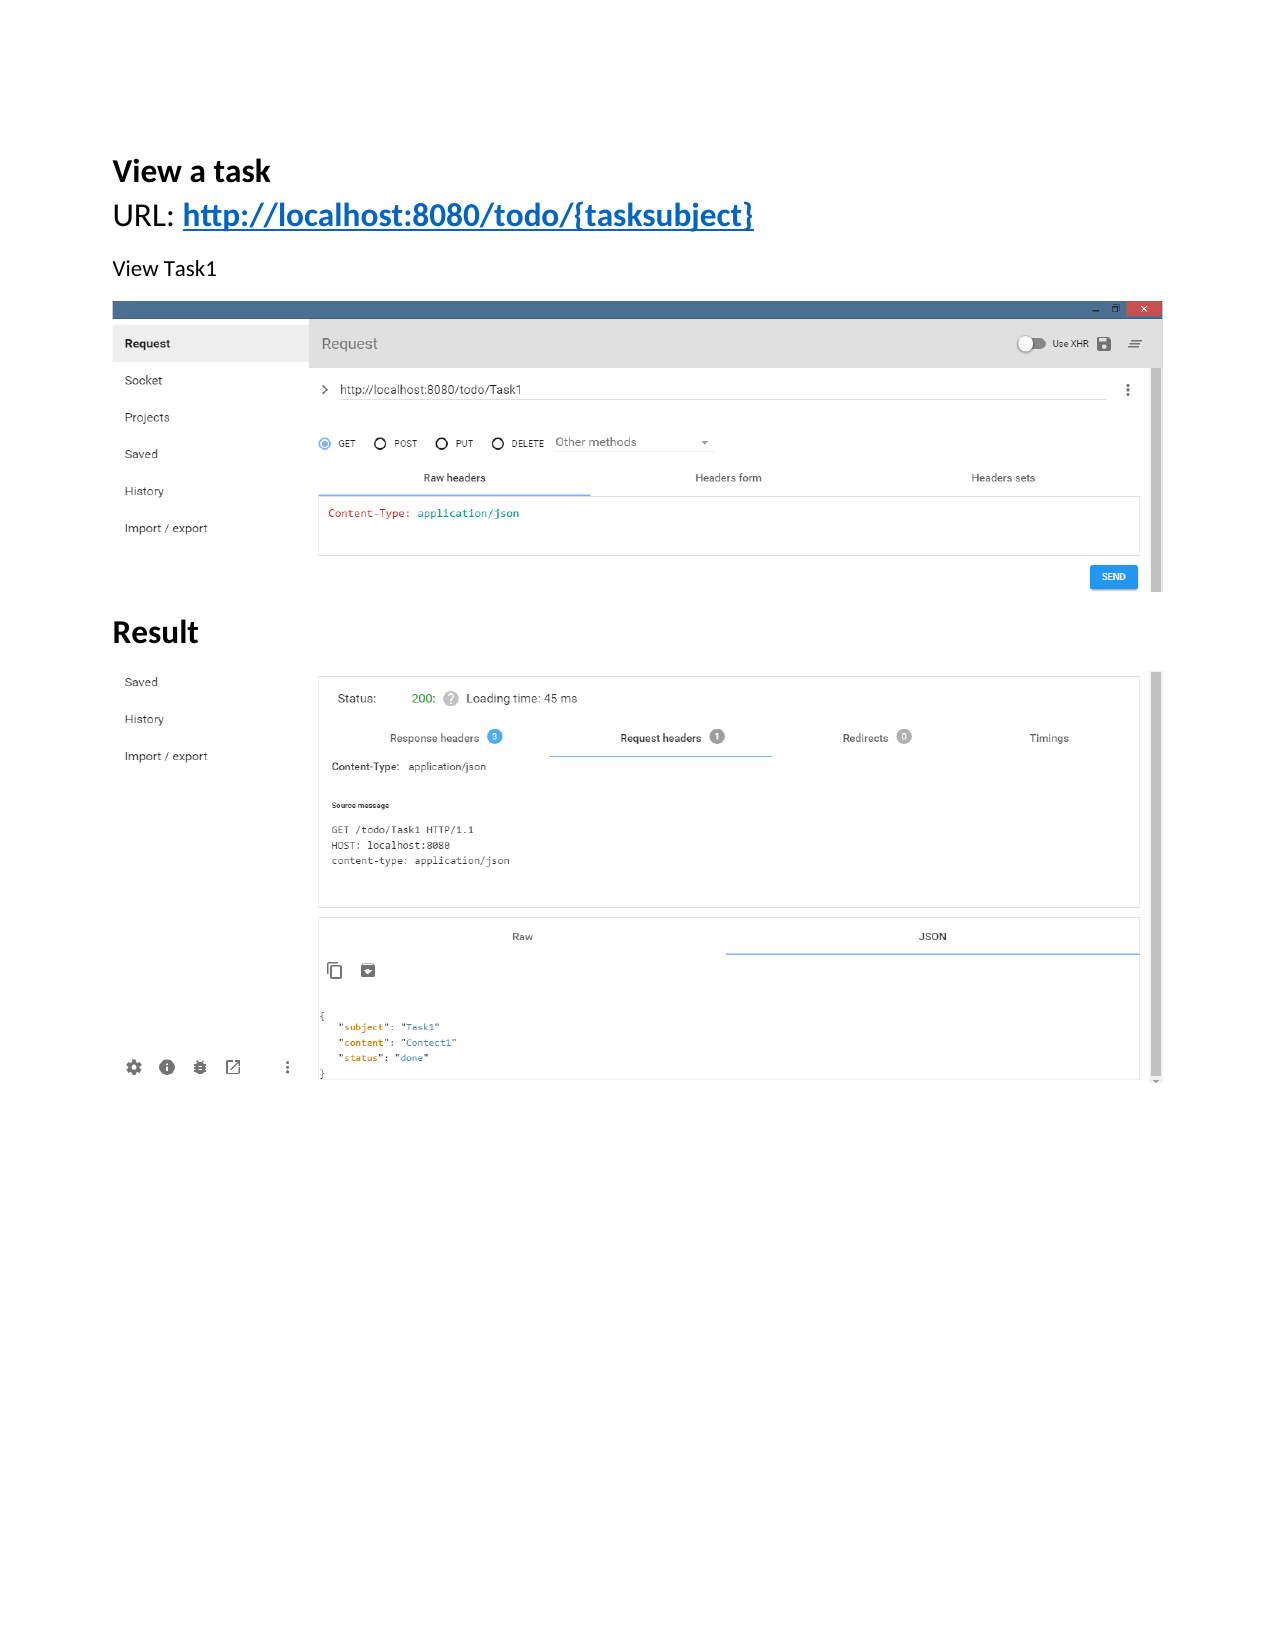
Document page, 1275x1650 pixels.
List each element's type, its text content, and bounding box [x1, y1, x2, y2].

text View Task1 [112, 254, 1162, 283]
subtitle View a task [112, 150, 1162, 191]
picture [112, 671, 1163, 1083]
text URL: http://localhost:8080/todo/{tasksubject} [112, 194, 1162, 235]
picture [112, 301, 1163, 592]
text Result [112, 611, 1162, 651]
